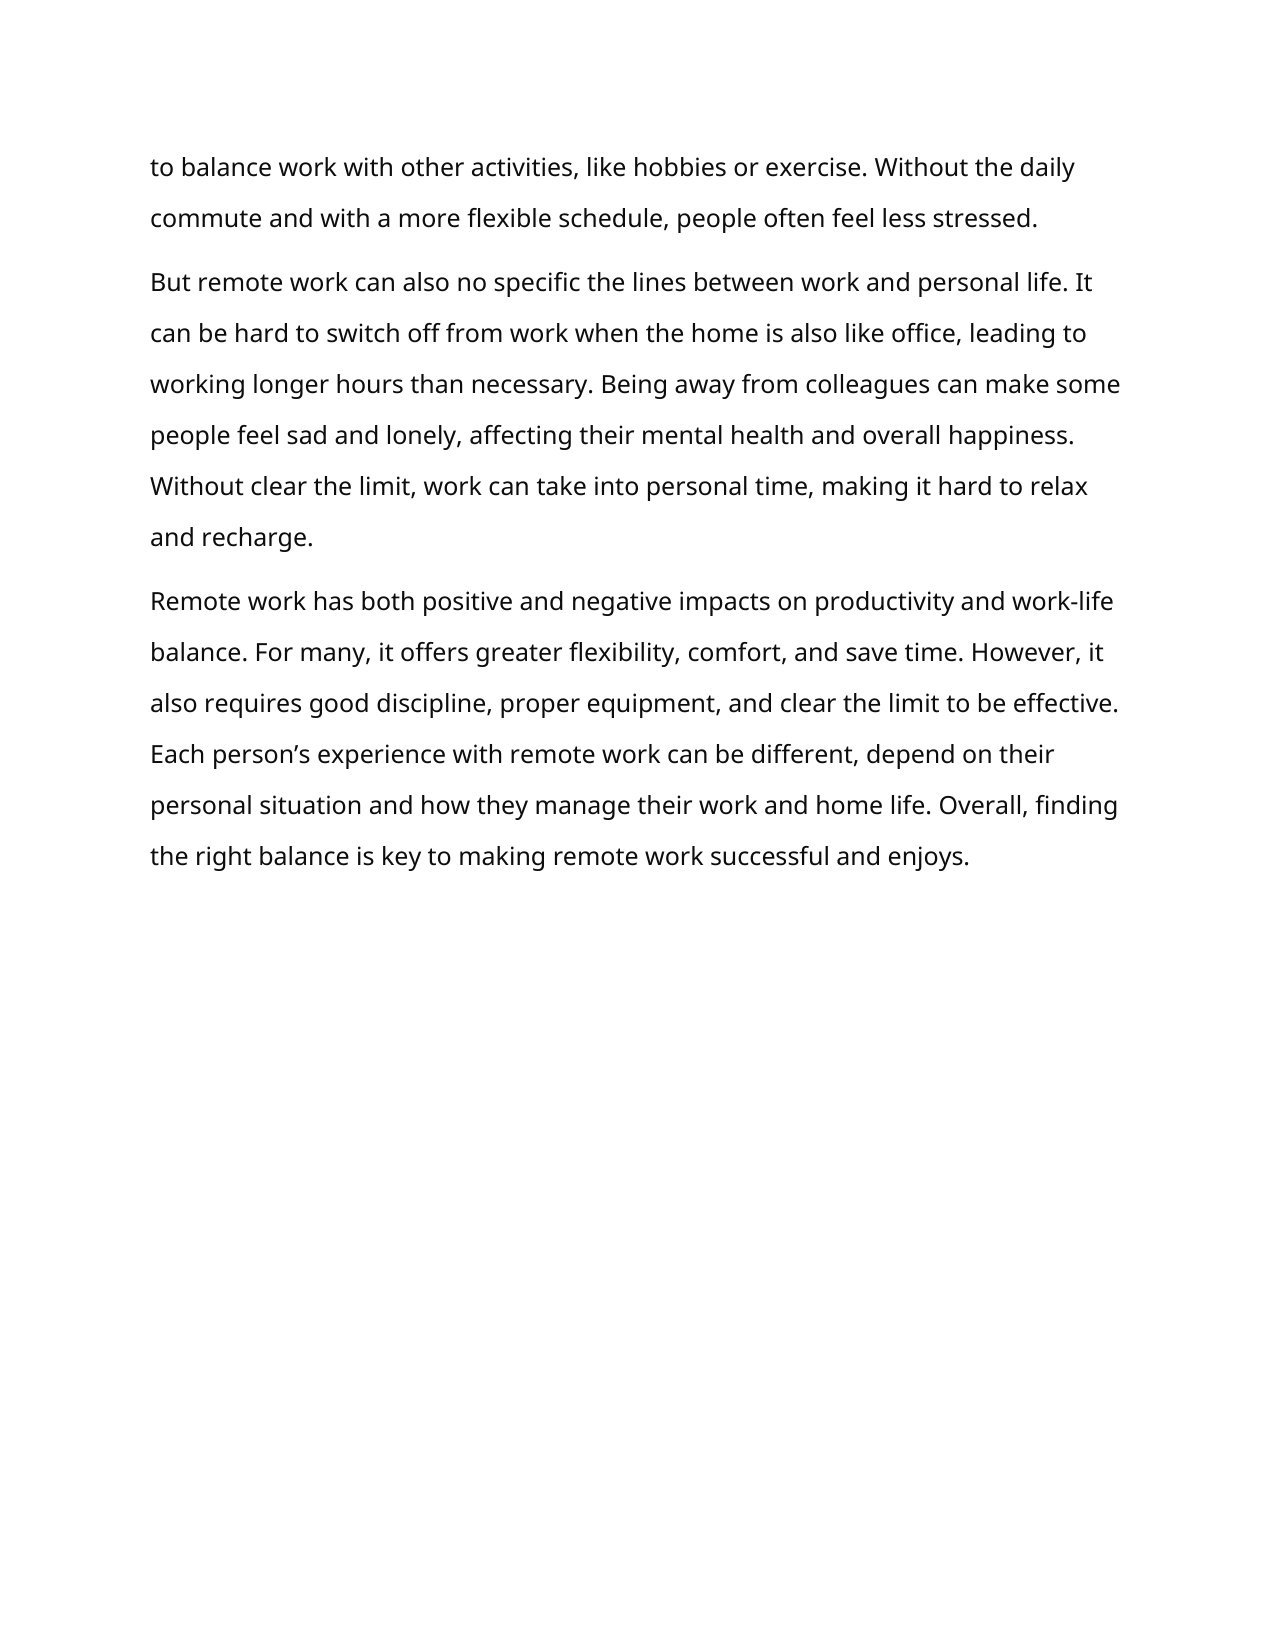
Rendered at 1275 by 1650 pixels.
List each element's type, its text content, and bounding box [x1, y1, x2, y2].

text But remote work can also no specific the lines between work and personal life. It can be hard to switch off from work when the home is also like office, leading to working longer hours than necessary. Being away from colleagues can make some people feel sad and lonely, affecting their mental health and overall happiness. Without clear the limit, work can take into personal time, making it hard to relax and recharge. [150, 264, 1125, 554]
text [150, 150, 1125, 235]
text Remote work has both positive and negative impacts on productivity and work-life balance. For many, it offers greater flexibility, comfort, and save time. However, it also requires good discipline, proper equipment, and clear the limit to be effective. Each person’s experience with remote work can be different, depend on their personal situation and how they manage their work and home life. Overall, finding the right balance is key to making remote work successful and enjoys. [150, 583, 1125, 873]
